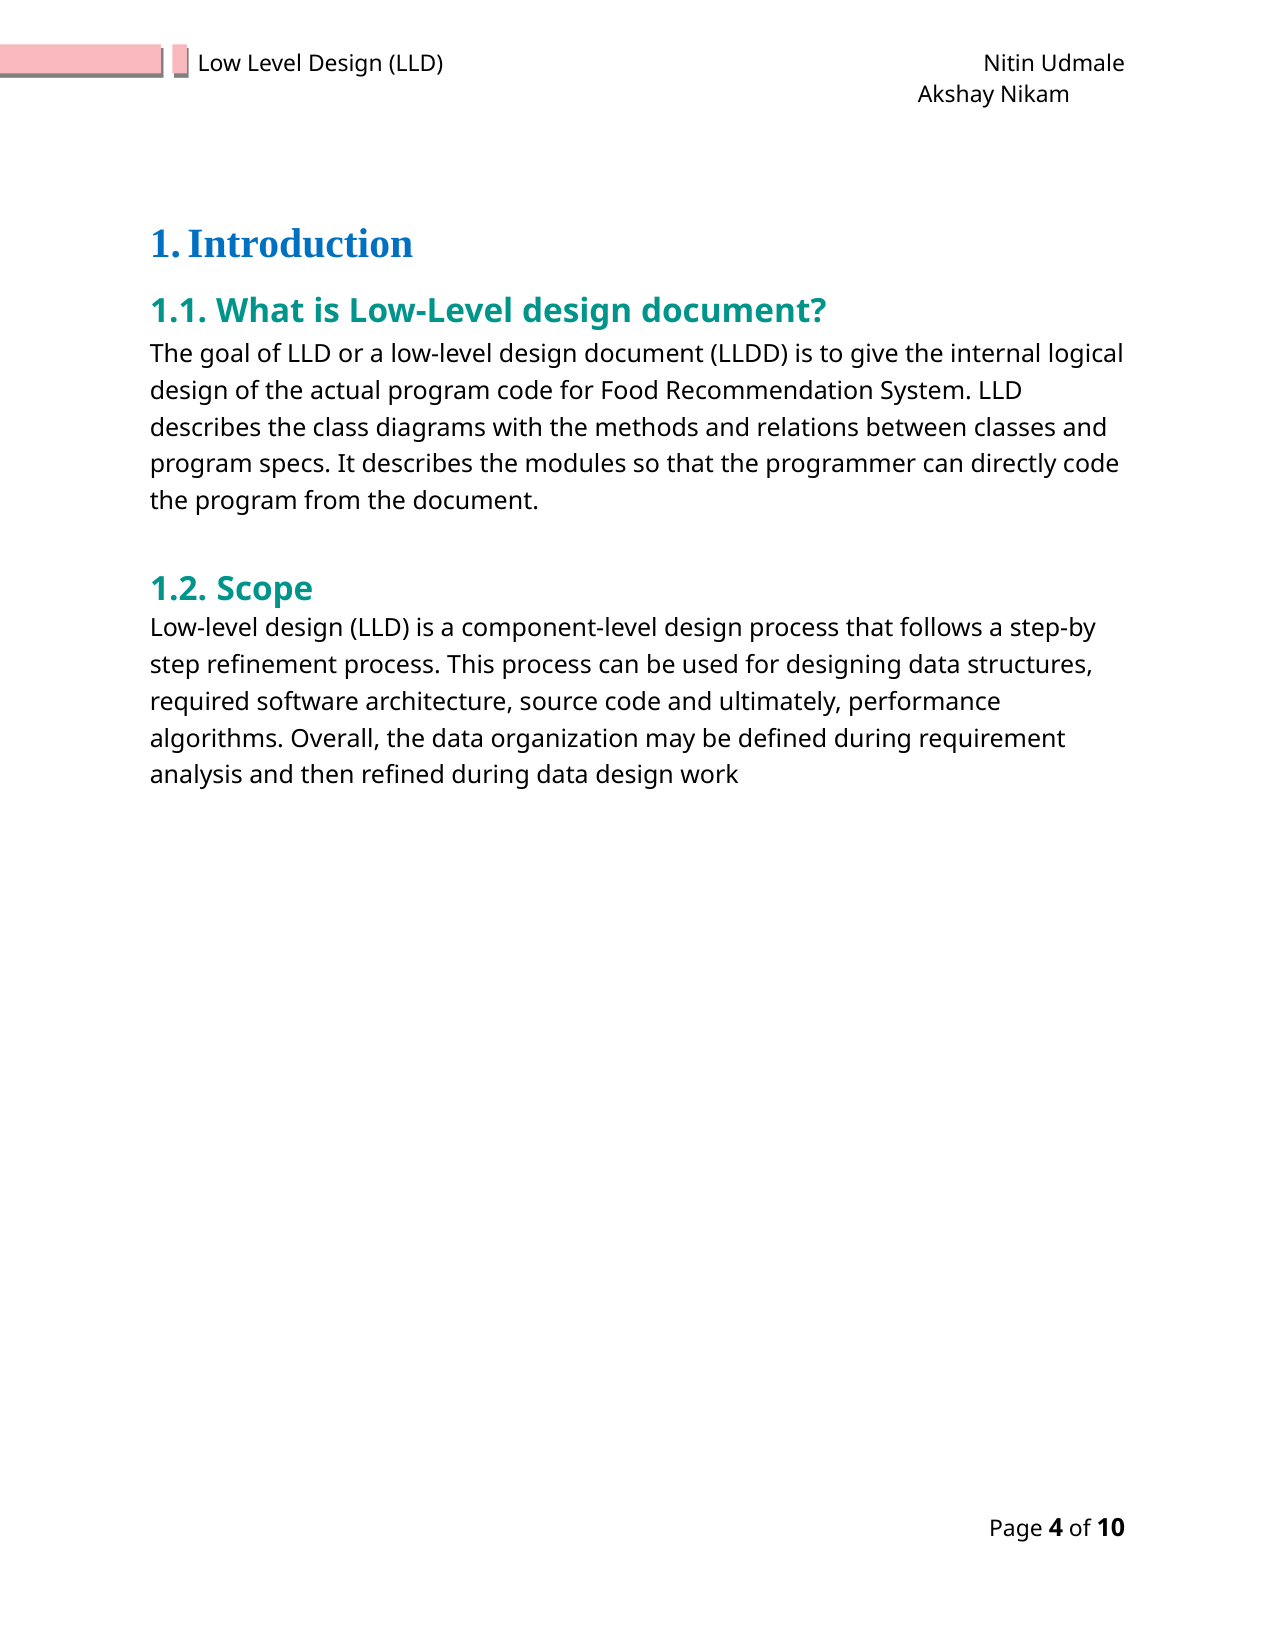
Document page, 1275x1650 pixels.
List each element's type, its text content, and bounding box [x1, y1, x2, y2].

text The goal of LLD or a low-level design document (LLDD) is to give the internal logical design of the actual program code for Food Recommendation System. LLD describes the class diagrams with the methods and relations between classes and program specs. It describes the modules so that the programmer can directly code the program from the document. [149, 336, 1125, 517]
subtitle 1.2. Scope [150, 564, 1125, 610]
text Low-level design (LLD) is a component-level design process that follows a step-by step refinement process. This process can be used for designing data structures, required software architecture, source code and ultimately, performance algorithms. Overall, the data organization may be defined during requirement analysis and then refined during data design work [149, 610, 1103, 791]
list Introduction [149, 218, 1125, 266]
text 1.1. What is Low-Level design document? [150, 287, 1125, 332]
